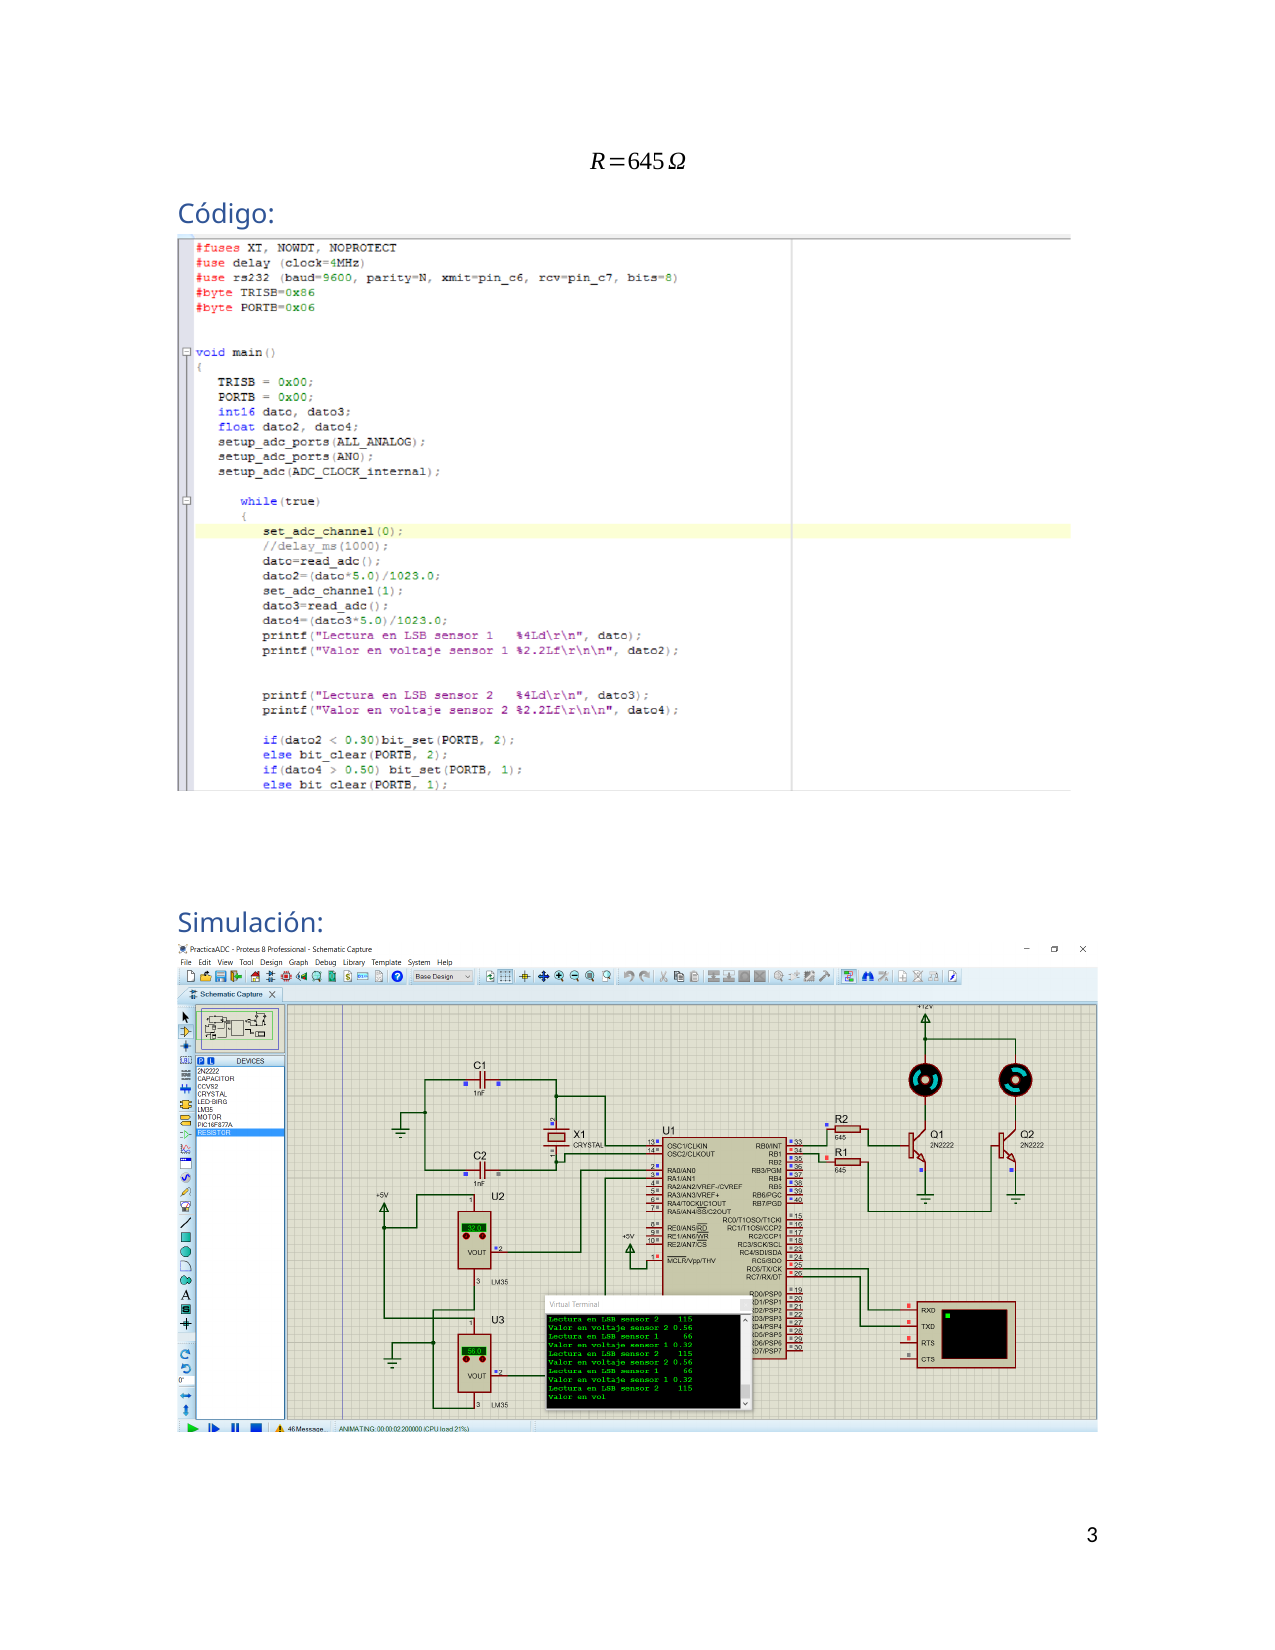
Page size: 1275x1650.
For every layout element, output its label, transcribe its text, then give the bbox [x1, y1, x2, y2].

picture [177, 942, 1098, 1432]
picture [177, 234, 1071, 791]
subtitle Simulación: [177, 903, 1098, 940]
subtitle Código: [177, 194, 1098, 231]
